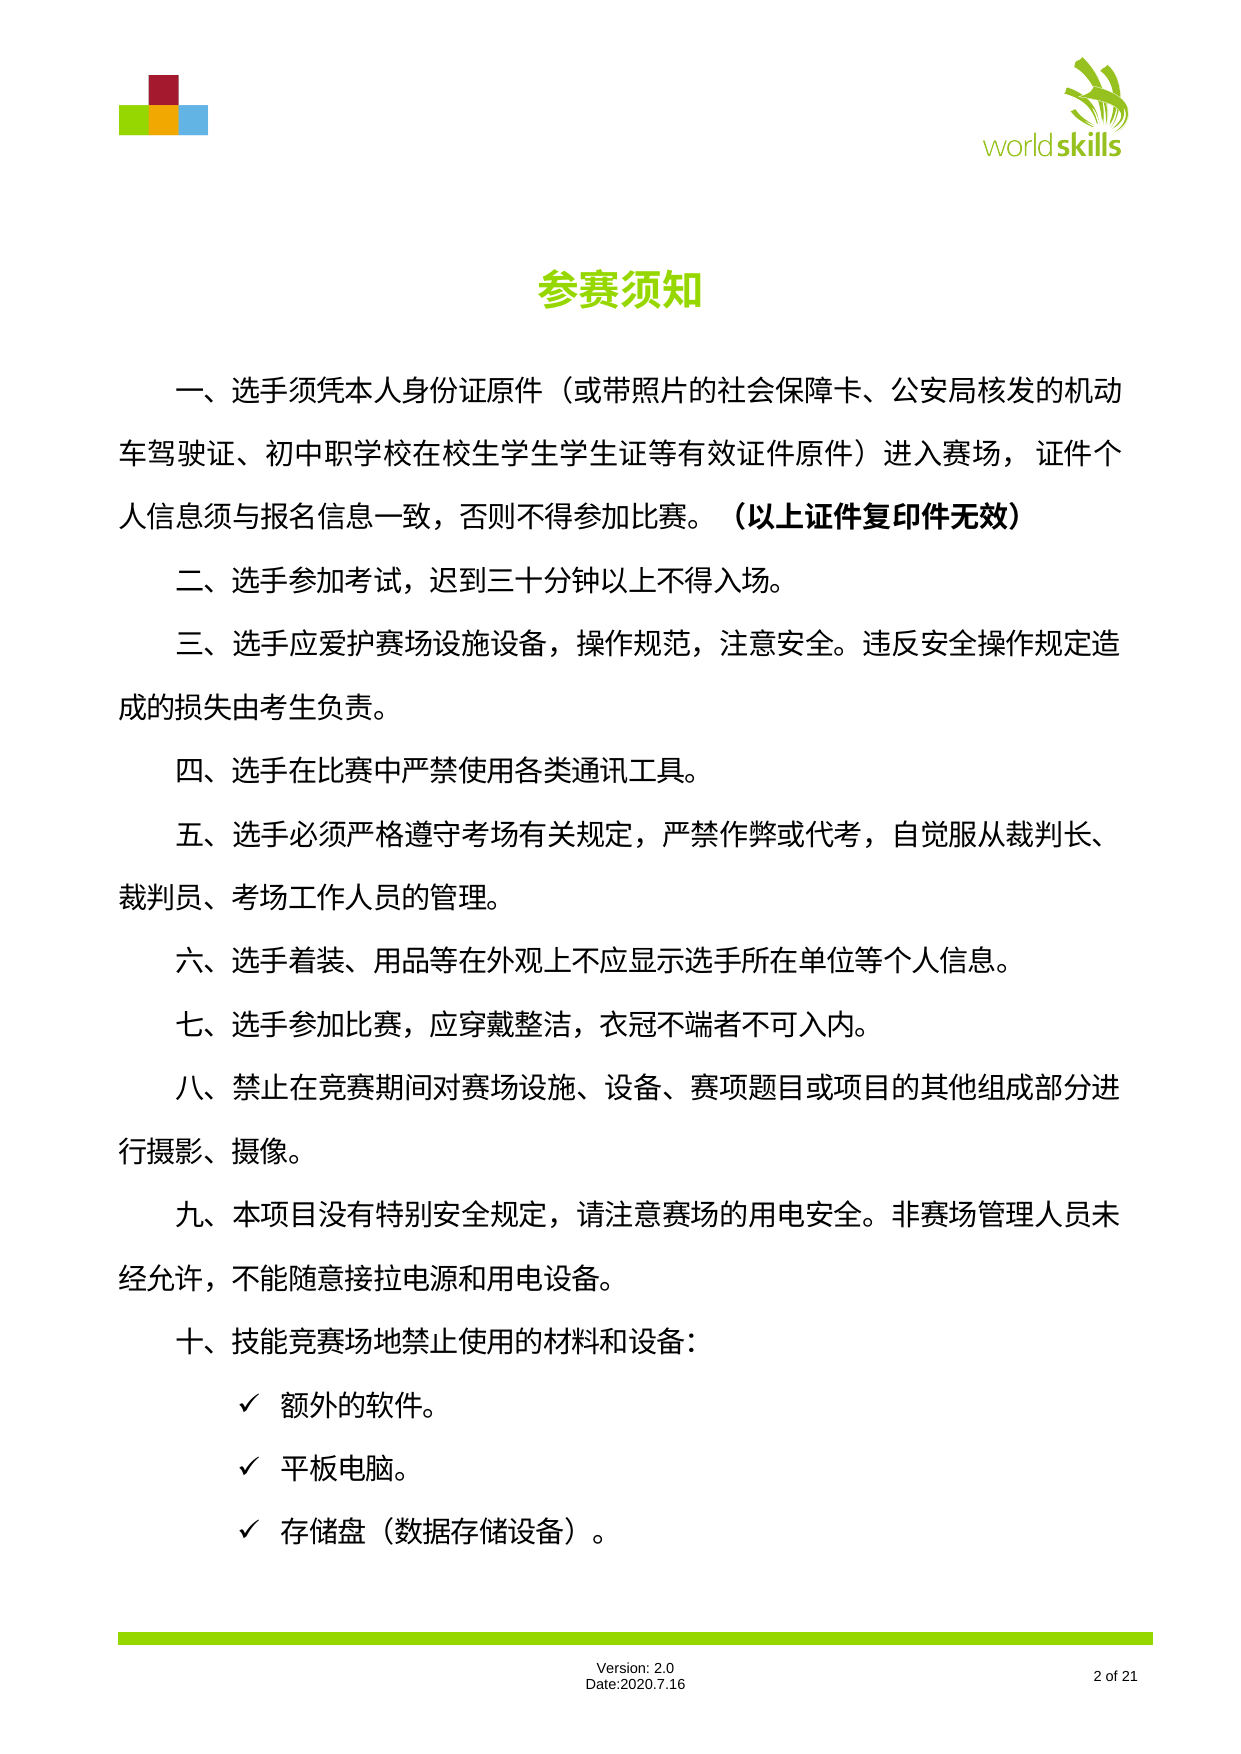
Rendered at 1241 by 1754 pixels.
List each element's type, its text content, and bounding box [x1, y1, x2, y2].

text 四、选手在比赛中严禁使用各类通讯工具。 [118, 748, 1122, 790]
text 三、选手应爱护赛场设施设备，操作规范，注意安全。违反安全操作规定造成的损失由考生负责。 [118, 621, 1122, 727]
picture [967, 40, 1145, 172]
picture [118, 59, 209, 152]
text 九、本项目没有特别安全规定，请注意赛场的用电安全。非赛场管理人员未经允许，不能随意接拉电源和用电设备。 [118, 1192, 1122, 1297]
subtitle 参赛须知 [118, 257, 1122, 317]
text 六、选手着装、用品等在外观上不应显示选手所在单位等个人信息。 [118, 938, 1122, 980]
text 一、选手须凭本人身份证原件（或带照片的社会保障卡、公安局核发的机动车驾驶证、初中职学校在校生学生学生证等有效证件原件）进入赛场，证件个人信息须与报名信息一致，否则不得参加比赛。（以上证件复印件无效） [118, 367, 1122, 536]
list 额外的软件。 [237, 1382, 1122, 1424]
text 八、禁止在竞赛期间对赛场设施、设备、赛项题目或项目的其他组成部分进行摄影、摄像。 [118, 1065, 1122, 1171]
list 平板电脑。 [237, 1446, 1122, 1488]
text 七、选手参加比赛，应穿戴整洁，衣冠不端者不可入内。 [118, 1001, 1122, 1044]
list 存储盘（数据存储设备）。 [237, 1509, 1122, 1551]
text 十、技能竞赛场地禁止使用的材料和设备： [118, 1319, 1122, 1361]
text 二、选手参加考试，迟到三十分钟以上不得入场。 [118, 557, 1122, 600]
text 五、选手必须严格遵守考场有关规定，严禁作弊或代考，自觉服从裁判长、裁判员、考场工作人员的管理。 [118, 811, 1122, 917]
